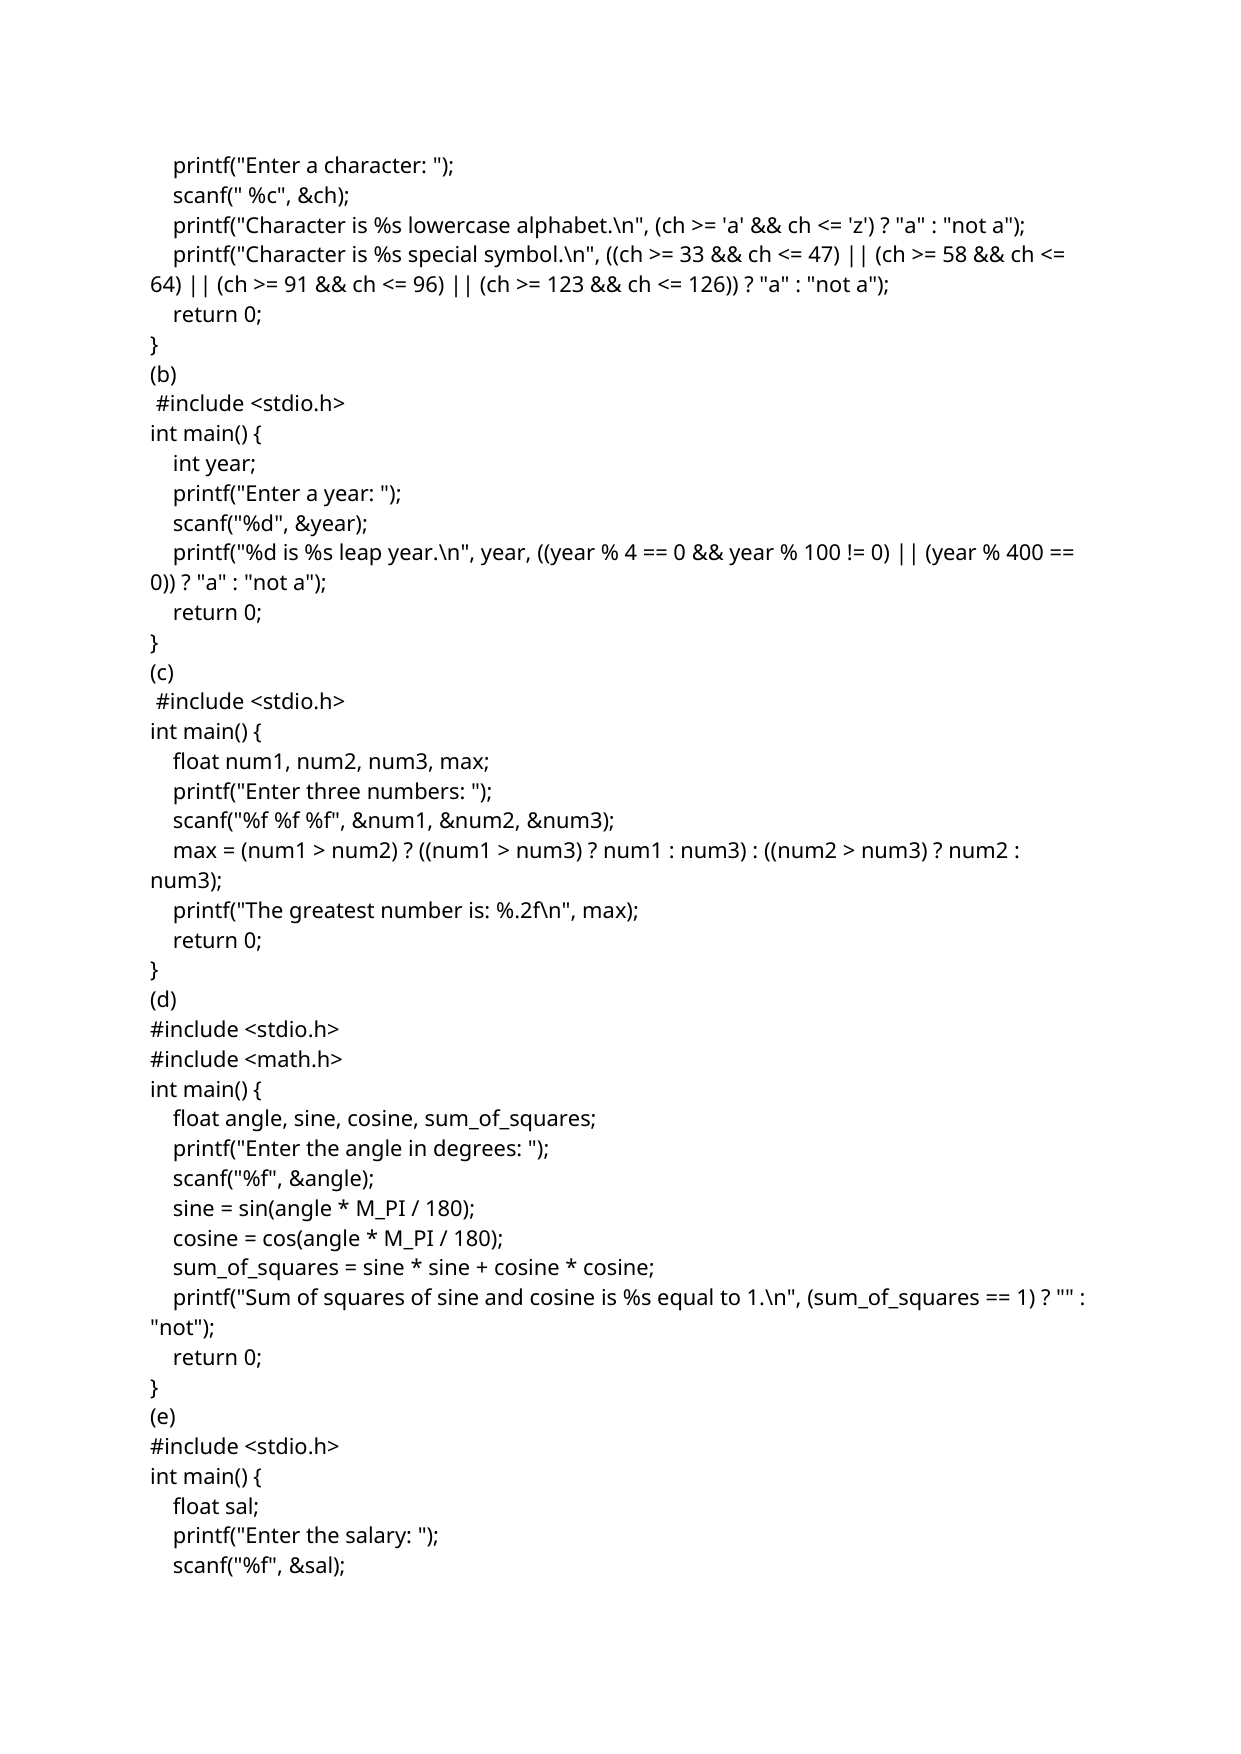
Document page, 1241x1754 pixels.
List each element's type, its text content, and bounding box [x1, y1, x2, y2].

text #include <stdio.h> [150, 1431, 1090, 1461]
text printf("Enter the salary: "); [150, 1520, 1090, 1550]
text int main() { [150, 418, 1090, 448]
text return 0; [150, 597, 1090, 627]
text float sal; [150, 1491, 1090, 1520]
text printf("Enter a year: "); [150, 478, 1090, 507]
text } [150, 329, 1090, 358]
text #include <stdio.h> [150, 686, 1090, 716]
text sum_of_squares = sine * sine + cosine * cosine; [150, 1252, 1090, 1282]
text sine = sin(angle * M_PI / 180); [150, 1193, 1090, 1222]
text printf("Sum of squares of sine and cosine is %s equal to 1.\n", (sum_of_squares == 1) ? "" : "not"); [150, 1282, 1090, 1342]
text printf("Character is %s lowercase alphabet.\n", (ch >= 'a' && ch <= 'z') ? "a" : "not a"); [150, 209, 1090, 239]
text scanf("%d", &year); [150, 507, 1090, 537]
text (d) [150, 984, 1090, 1014]
text cosine = cos(angle * M_PI / 180); [150, 1222, 1090, 1252]
text #include <stdio.h> [150, 388, 1090, 418]
text #include <stdio.h> [150, 1014, 1090, 1044]
text printf("Enter three numbers: "); [150, 776, 1090, 805]
text (c) [150, 656, 1090, 686]
text (b) [150, 358, 1090, 388]
text scanf("%f", &sal); [150, 1550, 1090, 1580]
text #include <math.h> [150, 1044, 1090, 1073]
text scanf(" %c", &ch); [150, 180, 1090, 209]
text float num1, num2, num3, max; [150, 746, 1090, 776]
text int year; [150, 448, 1090, 478]
text } [150, 1371, 1090, 1401]
text return 0; [150, 1342, 1090, 1371]
text scanf("%f %f %f", &num1, &num2, &num3); [150, 805, 1090, 835]
text printf("%d is %s leap year.\n", year, ((year % 4 == 0 && year % 100 != 0) || (year % 400 == 0)) ? "a" : "not a"); [150, 537, 1090, 597]
text } [150, 954, 1090, 984]
text float angle, sine, cosine, sum_of_squares; [150, 1103, 1090, 1133]
text max = (num1 > num2) ? ((num1 > num3) ? num1 : num3) : ((num2 > num3) ? num2 : num3); [150, 835, 1090, 895]
text int main() { [150, 716, 1090, 746]
text int main() { [150, 1073, 1090, 1103]
text printf("Enter the angle in degrees: "); [150, 1133, 1090, 1163]
text printf("The greatest number is: %.2f\n", max); [150, 895, 1090, 924]
text } [150, 627, 1090, 656]
text return 0; [150, 924, 1090, 954]
text scanf("%f", &angle); [150, 1163, 1090, 1193]
text return 0; [150, 299, 1090, 329]
text printf("Character is %s special symbol.\n", ((ch >= 33 && ch <= 47) || (ch >= 58 && ch <= 64) || (ch >= 91 && ch <= 96) || (ch >= 123 && ch <= 126)) ? "a" : "not a"); [150, 239, 1090, 299]
text (e) [150, 1401, 1090, 1431]
text int main() { [150, 1461, 1090, 1491]
text printf("Enter a character: "); [150, 150, 1090, 180]
